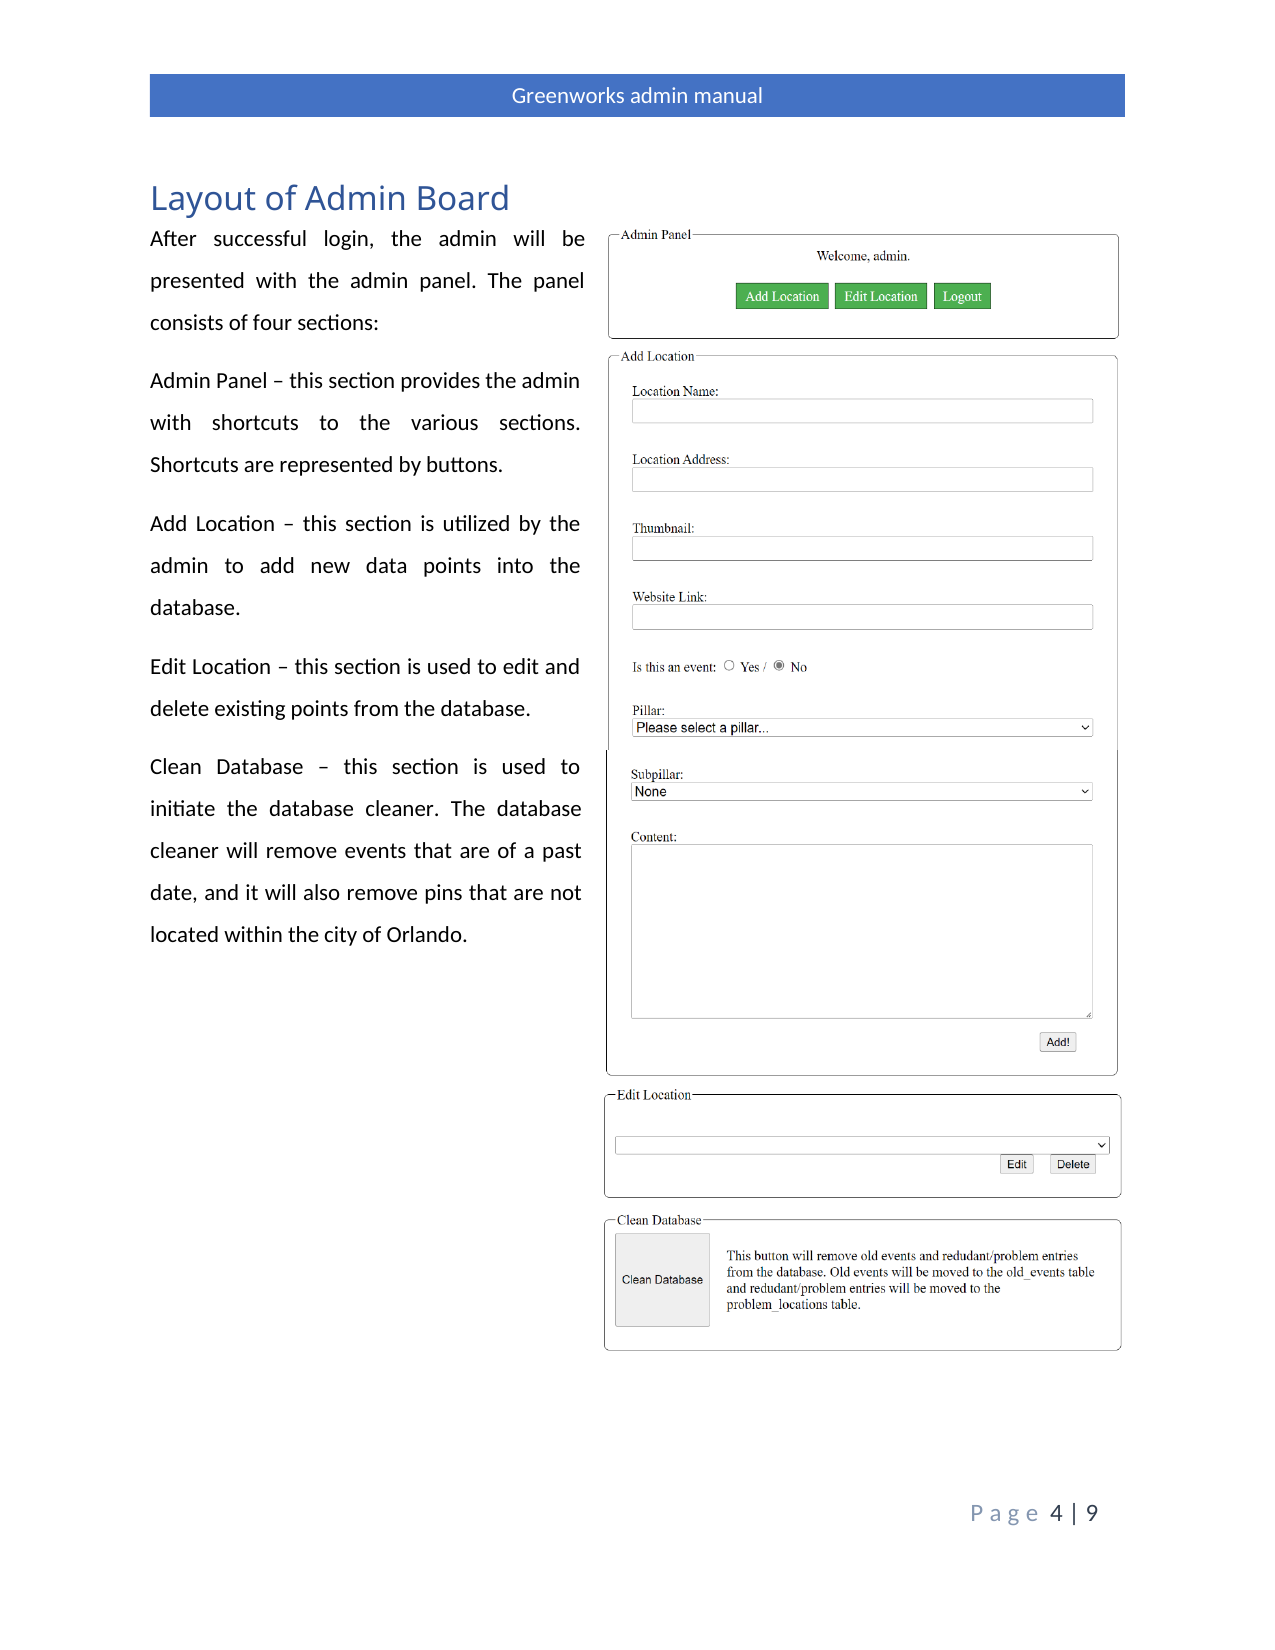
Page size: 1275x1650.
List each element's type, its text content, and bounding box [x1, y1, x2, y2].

subtitle Layout of Admin Board [150, 175, 1125, 220]
text Admin Panel – this section provides the admin with shortcuts to the various sections. Shortcuts are represented by buttons. [150, 367, 600, 478]
text After successful login, the admin will be presented with the admin panel. The panel consists of four sections: [150, 224, 1125, 336]
text Clean Database – this section is used to initiate the database cleaner. The database cleaner will remove events that are of a past date, and it will also remove pins that are not located within the city of Orlando. [150, 752, 601, 948]
text Add Location – this section is utilized by the admin to add new data points into the database. [150, 509, 600, 621]
picture [597, 228, 1128, 1357]
text Edit Location – this section is used to edit and delete existing points from the database. [150, 652, 600, 722]
